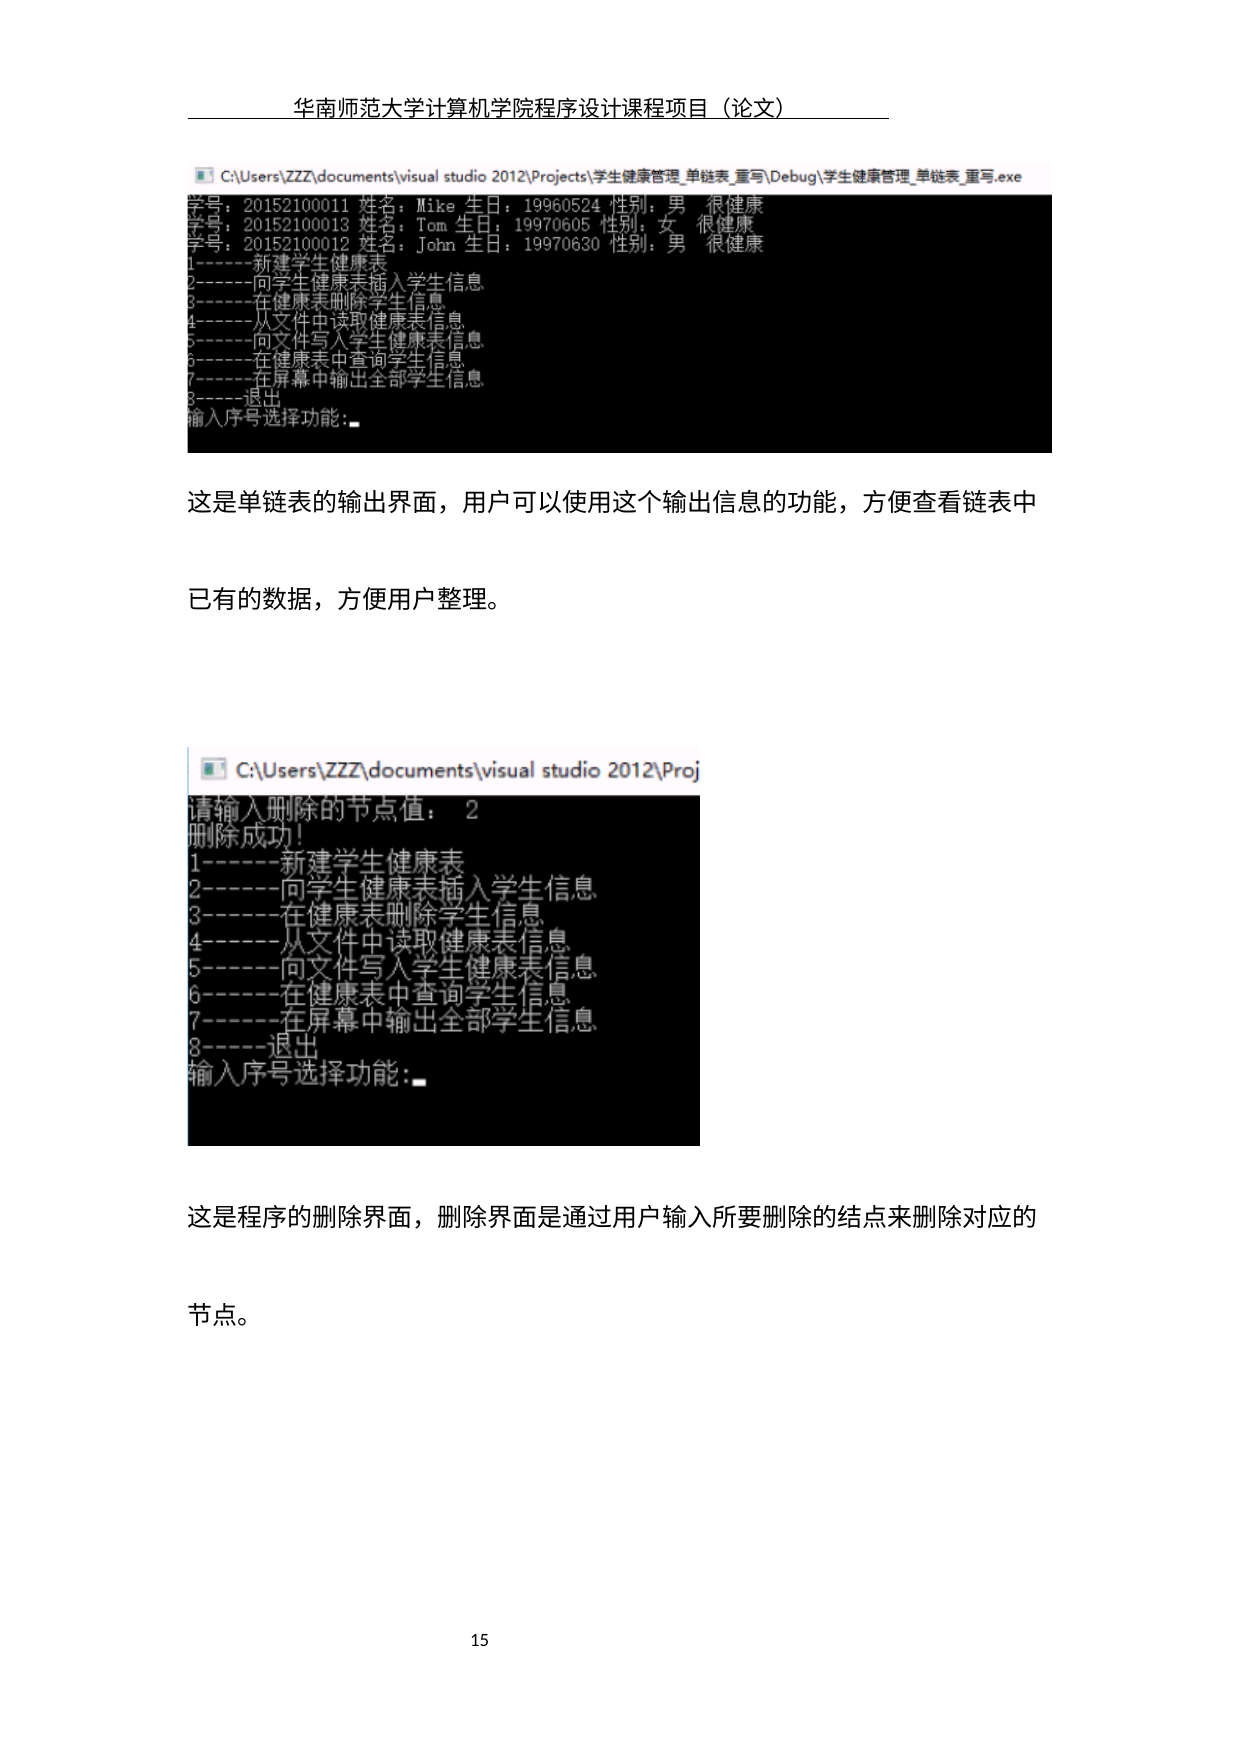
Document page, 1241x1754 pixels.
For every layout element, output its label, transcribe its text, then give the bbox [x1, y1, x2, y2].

list 这是单链表的输出界面，用户可以使用这个输出信息的功能，方便查看链表中已有的数据，方便用户整理。 [187, 468, 1053, 630]
picture [187, 747, 700, 1146]
picture [187, 162, 1052, 453]
list 这是程序的删除界面，删除界面是通过用户输入所要删除的结点来删除对应的节点。 [187, 1183, 1053, 1346]
